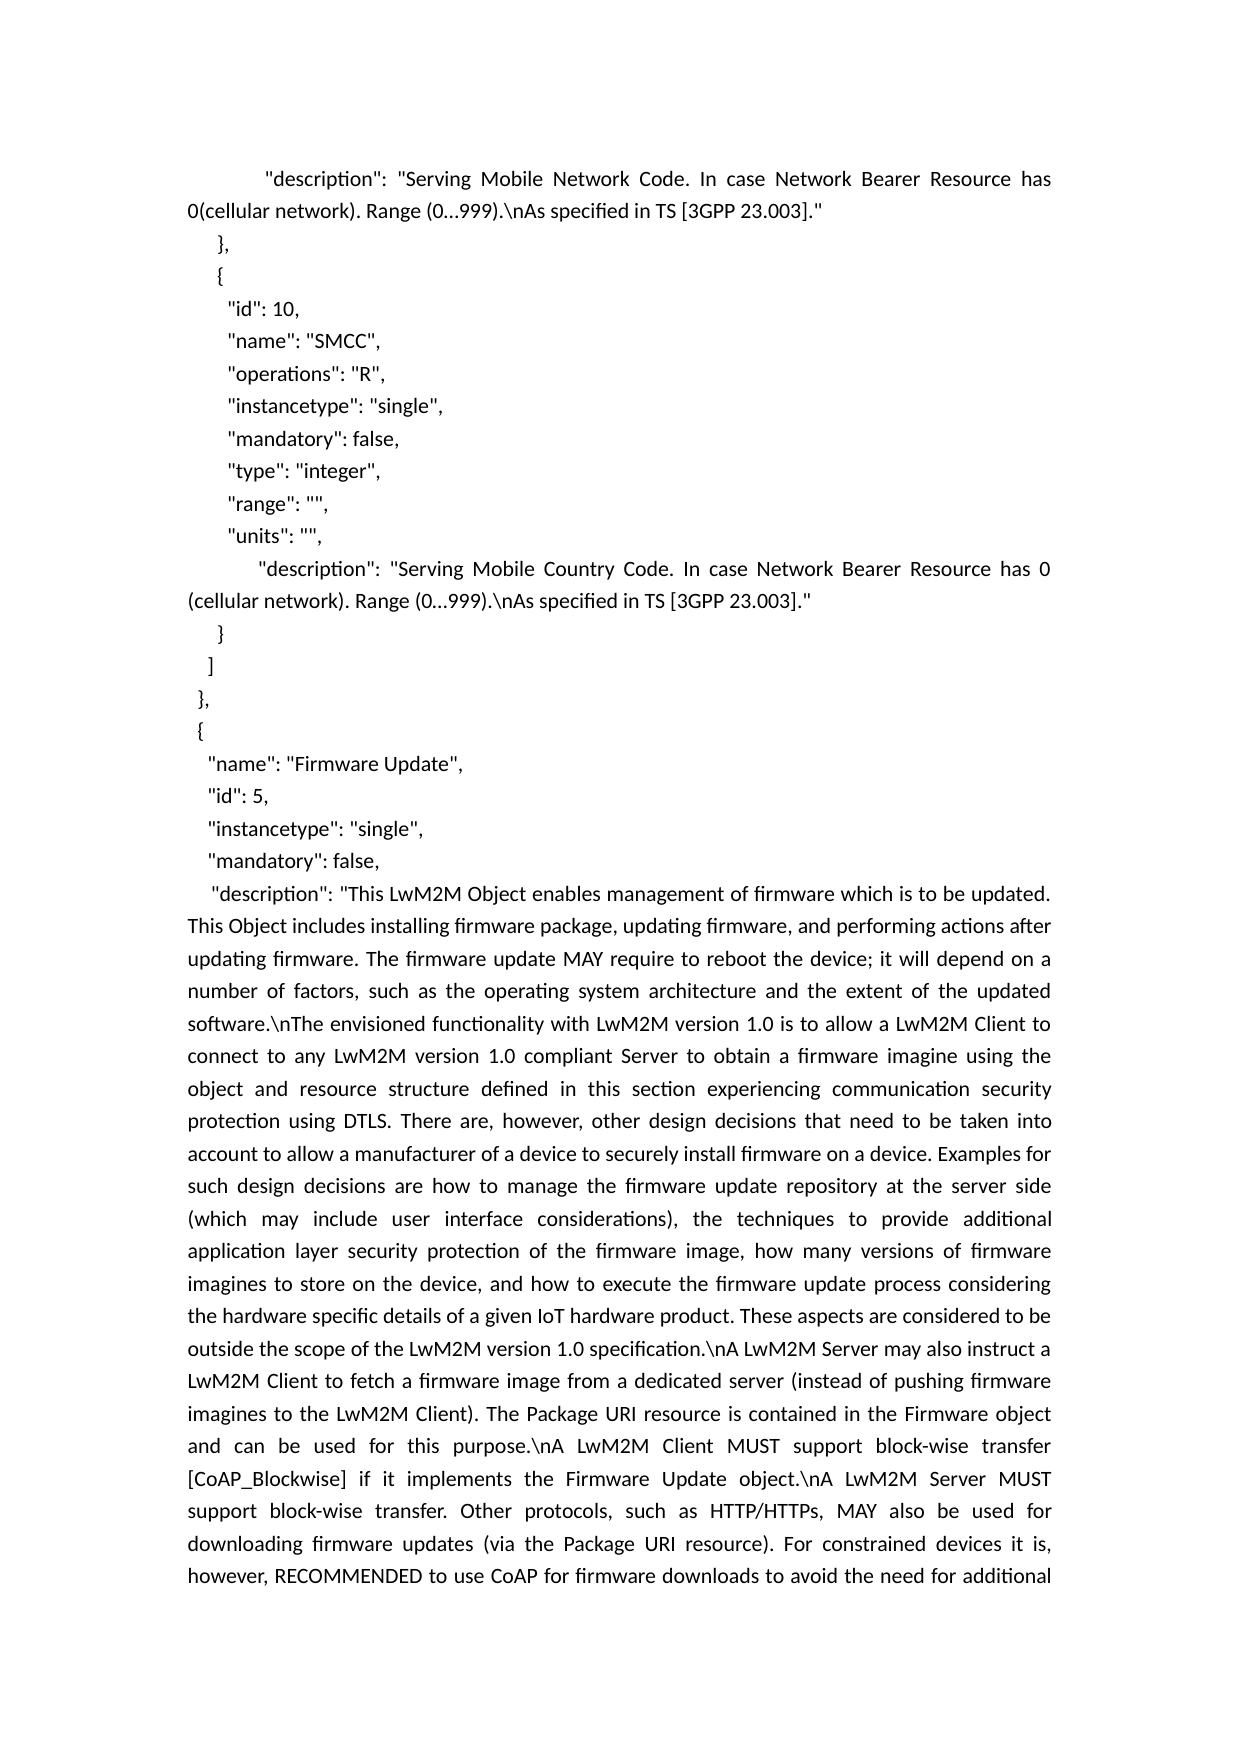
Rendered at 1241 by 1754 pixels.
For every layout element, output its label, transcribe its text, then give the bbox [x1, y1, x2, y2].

text }, [187, 227, 1053, 259]
text "type": "integer", [187, 454, 1053, 487]
text } [187, 617, 1053, 649]
text "name": "Firmware Update", [187, 747, 1053, 779]
text "instancetype": "single", [187, 812, 1053, 844]
text "range": "", [187, 487, 1053, 519]
text "mandatory": false, [187, 844, 1053, 877]
text "instancetype": "single", [187, 389, 1053, 422]
text }, [187, 682, 1053, 714]
text "units": "", [187, 519, 1053, 552]
text { [187, 259, 1053, 292]
text { [187, 714, 1053, 747]
text "description": "Serving Mobile Country Code. In case Network Bearer Resource has 0 (cellular network). Range (0…999).\nAs specified in TS [3GPP 23.003]." [187, 552, 1053, 617]
text "id": 10, [187, 292, 1053, 324]
text ] [187, 649, 1053, 682]
text "description": "Serving Mobile Network Code. In case Network Bearer Resource has 0(cellular network). Range (0…999).\nAs specified in TS [3GPP 23.003]." [187, 162, 1053, 227]
text "operations": "R", [187, 357, 1053, 389]
text "id": 5, [187, 779, 1053, 812]
text "mandatory": false, [187, 422, 1053, 454]
text "name": "SMCC", [187, 324, 1053, 357]
